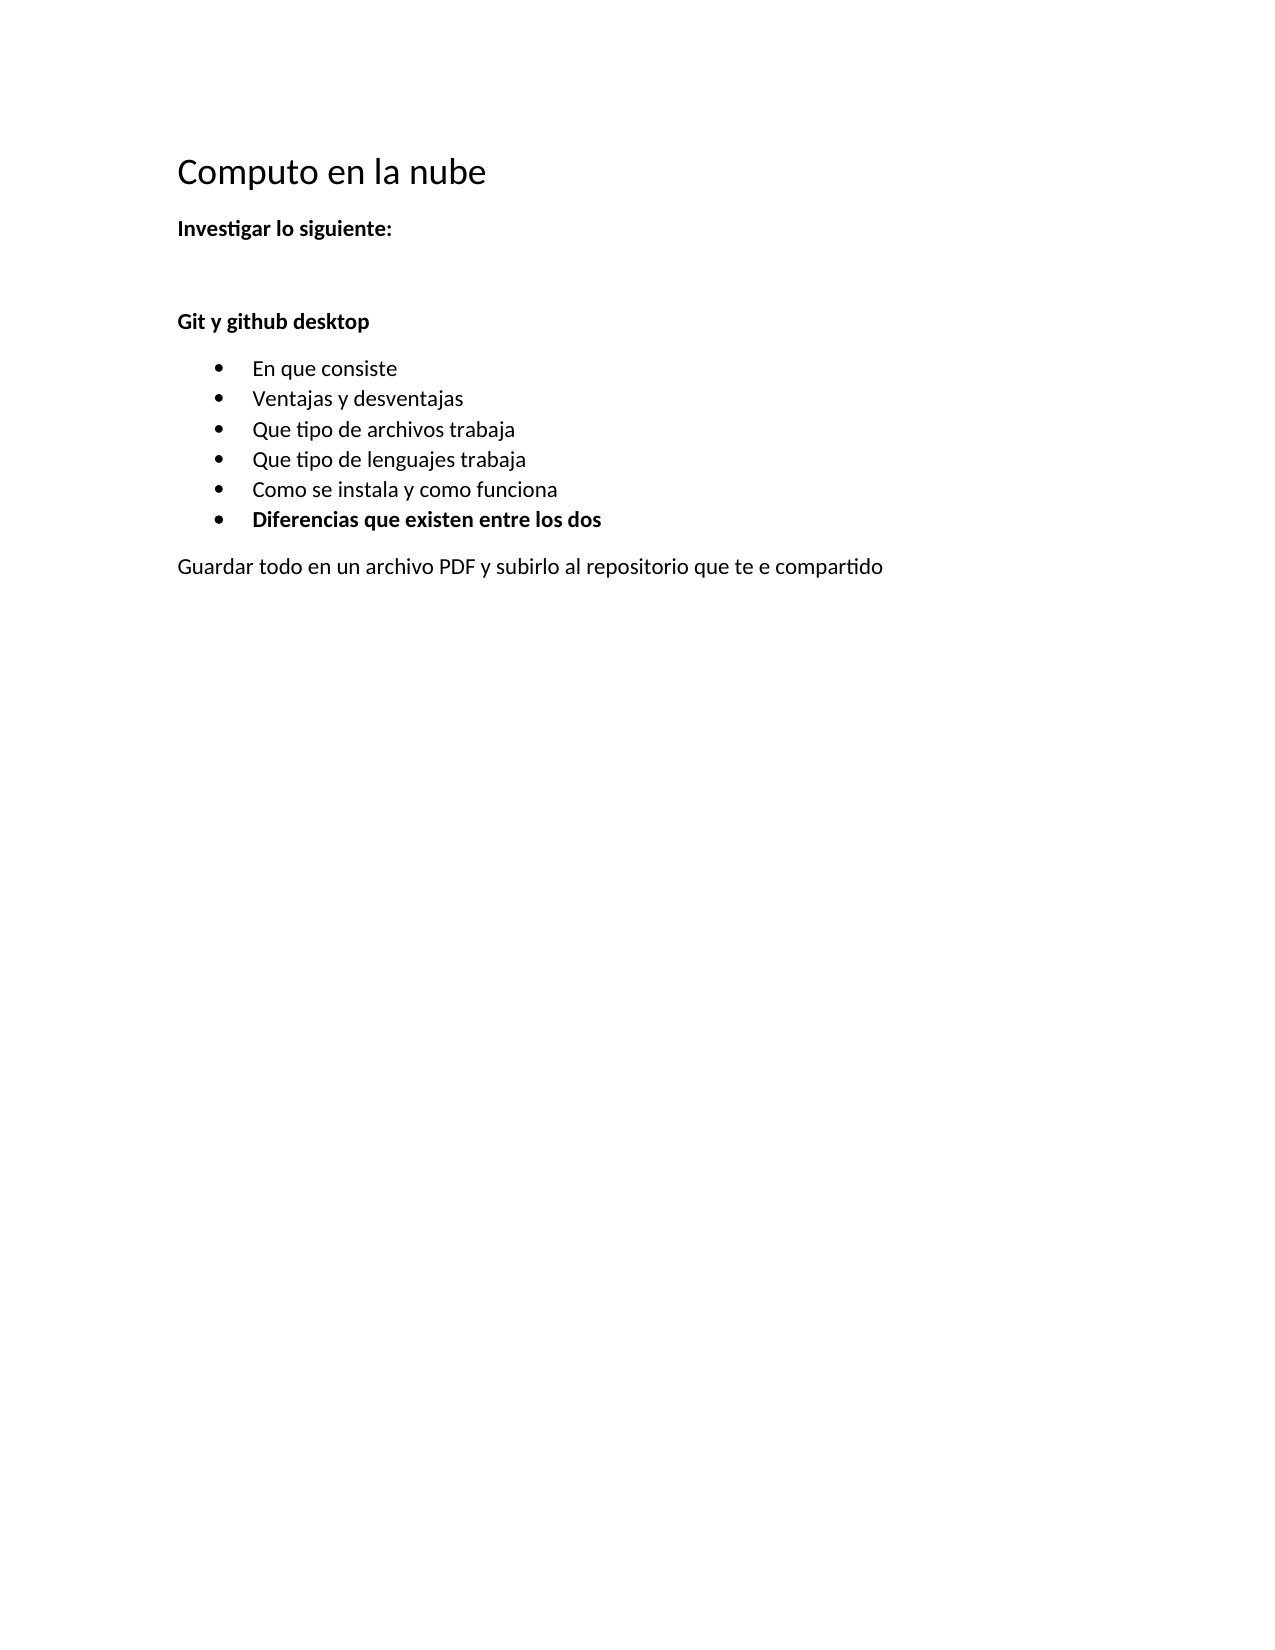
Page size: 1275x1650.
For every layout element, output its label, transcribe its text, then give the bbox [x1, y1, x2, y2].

text Guardar todo en un archivo PDF y subirlo al repositorio que te e compartido [177, 552, 1098, 580]
list Como se instala y como funciona [215, 475, 1098, 503]
list Ventajas y desventajas [215, 384, 1098, 413]
list En que consiste [215, 354, 1098, 382]
list Diferencias que existen entre los dos [215, 505, 1098, 533]
text Investigar lo siguiente: [177, 214, 1098, 242]
text Computo en la nube [177, 148, 1098, 193]
list Que tipo de archivos trabaja [215, 415, 1098, 443]
text Git y github desktop [177, 307, 1098, 336]
list Que tipo de lenguajes trabaja [215, 445, 1098, 473]
